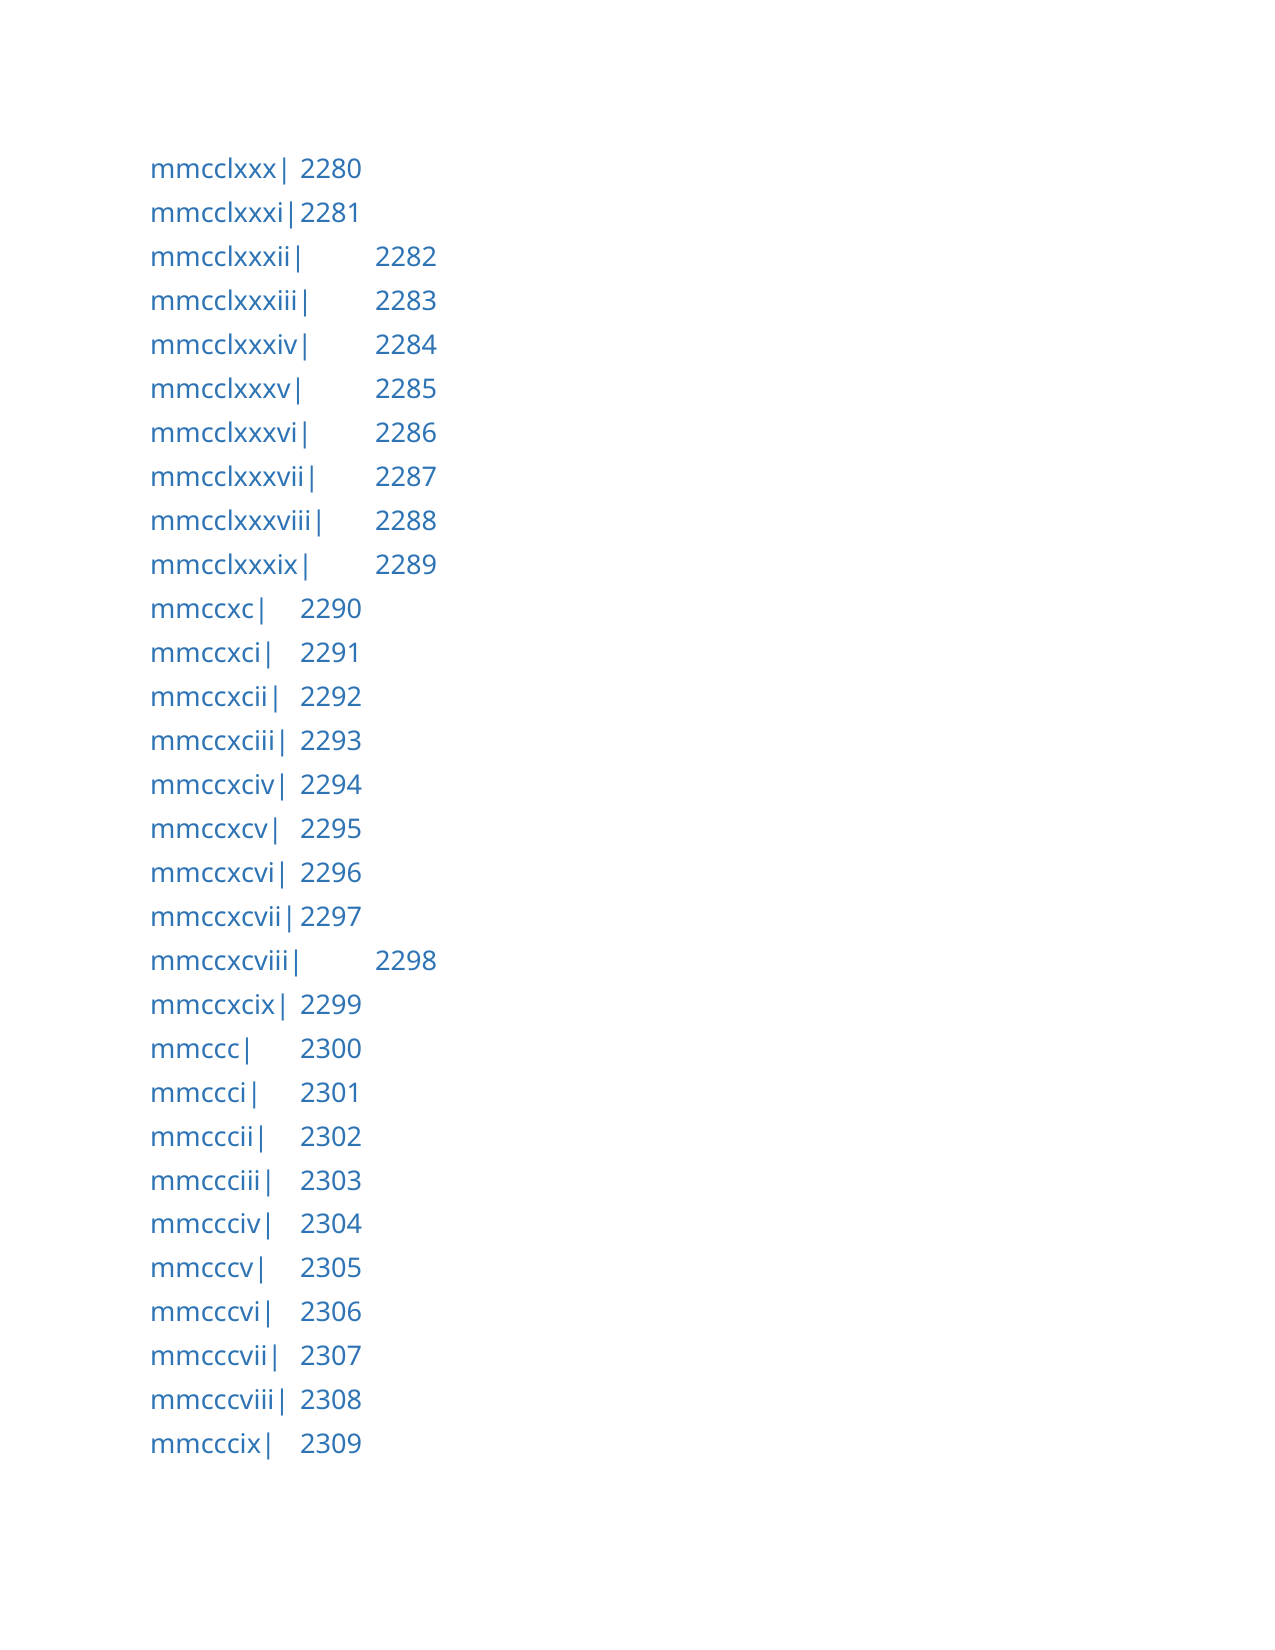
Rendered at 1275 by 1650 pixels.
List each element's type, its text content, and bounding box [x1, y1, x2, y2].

subtitle 2282 [150, 238, 1125, 275]
subtitle 2289 [150, 546, 1125, 582]
subtitle 2302 [150, 1117, 1125, 1154]
subtitle 2293 [150, 721, 1125, 758]
subtitle 2292 [150, 677, 1125, 714]
subtitle 2290 [150, 589, 1125, 626]
subtitle 2285 [150, 370, 1125, 407]
subtitle 2291 [150, 633, 1125, 670]
subtitle 2284 [150, 326, 1125, 363]
subtitle 2294 [150, 765, 1125, 802]
subtitle 2295 [150, 809, 1125, 846]
subtitle 2298 [150, 941, 1125, 978]
subtitle 2308 [150, 1381, 1125, 1418]
subtitle 2304 [150, 1205, 1125, 1242]
subtitle 2287 [150, 458, 1125, 494]
subtitle 2303 [150, 1161, 1125, 1198]
subtitle 2286 [150, 414, 1125, 451]
subtitle 2296 [150, 853, 1125, 890]
subtitle 2305 [150, 1249, 1125, 1286]
subtitle 2306 [150, 1293, 1125, 1330]
subtitle 2307 [150, 1337, 1125, 1374]
subtitle 2283 [150, 282, 1125, 319]
subtitle 2299 [150, 985, 1125, 1022]
subtitle 2288 [150, 502, 1125, 538]
subtitle 2297 [150, 897, 1125, 934]
subtitle 2300 [150, 1029, 1125, 1066]
subtitle 2280 [150, 150, 1125, 187]
subtitle 2301 [150, 1073, 1125, 1110]
subtitle 2281 [150, 194, 1125, 231]
subtitle 2309 [150, 1425, 1125, 1462]
